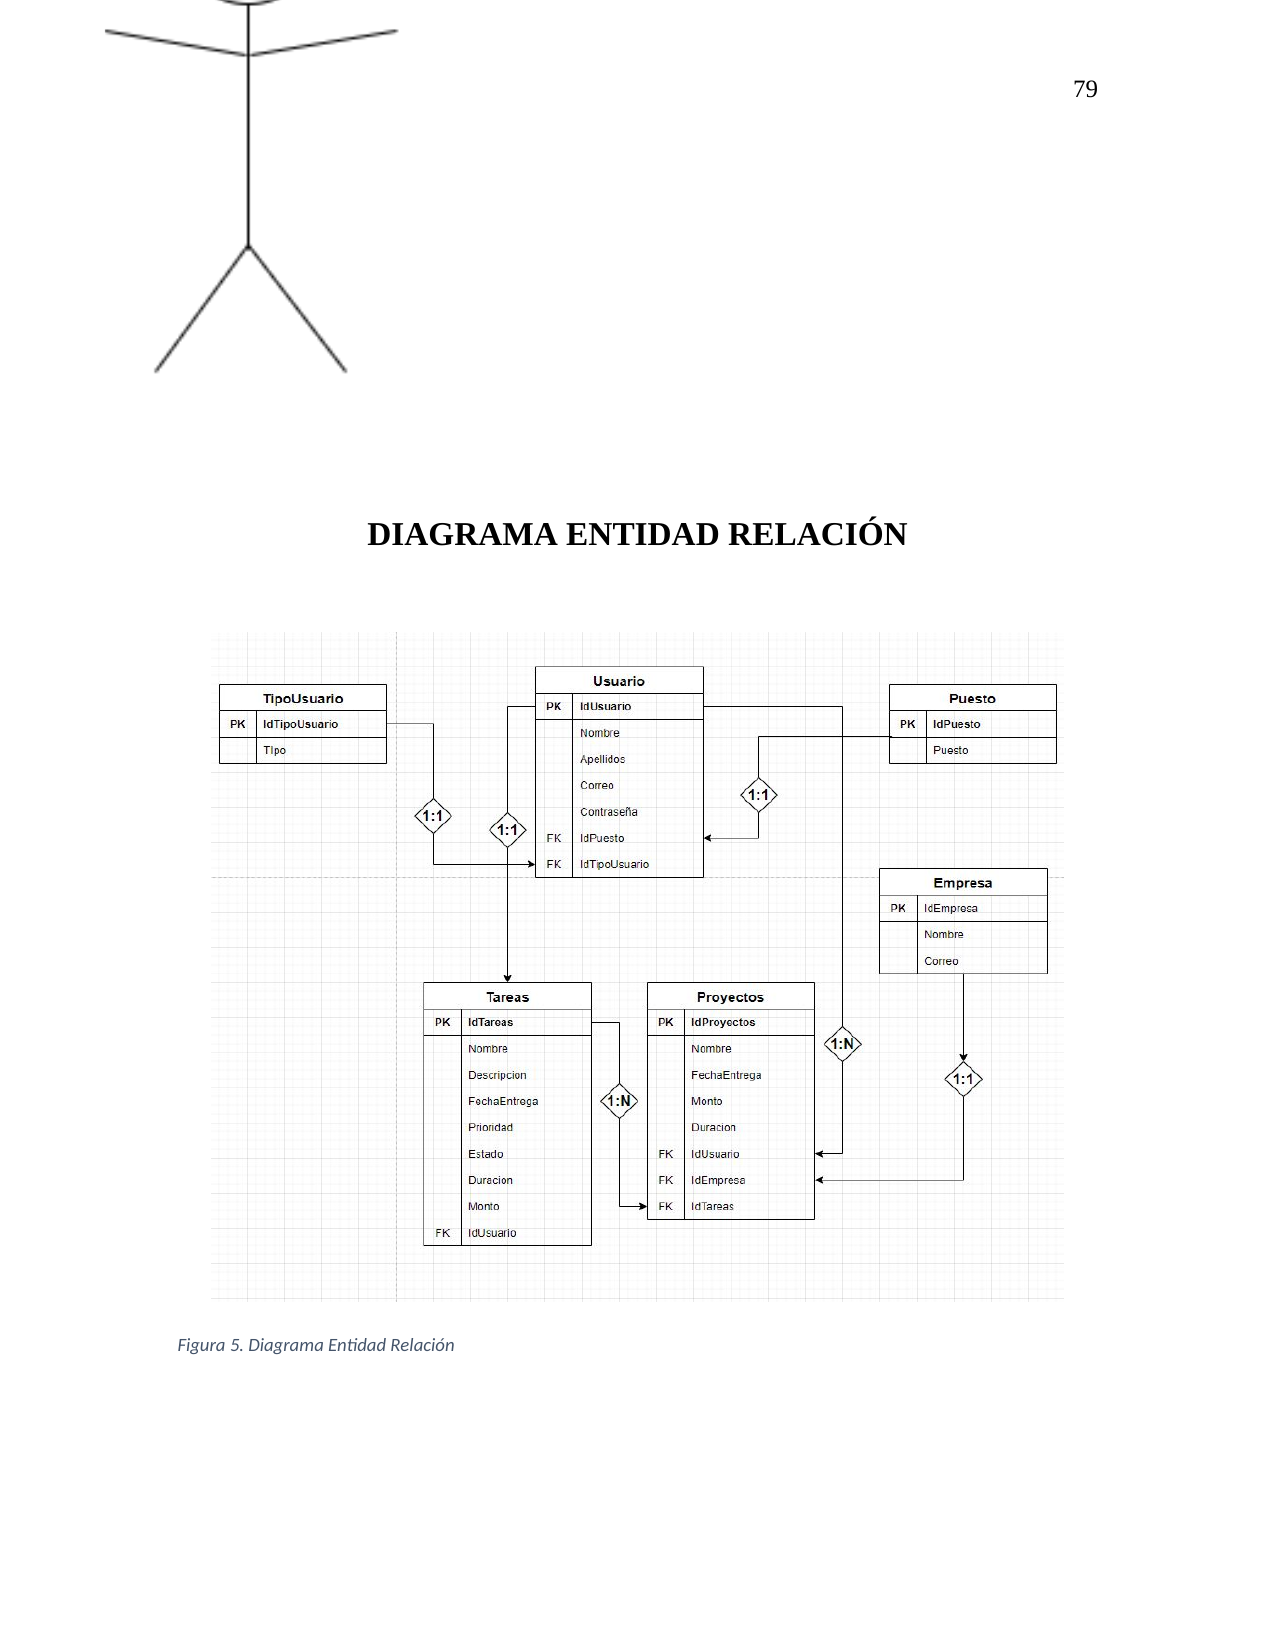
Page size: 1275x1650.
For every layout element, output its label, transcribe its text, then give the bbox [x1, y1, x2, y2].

subtitle Diagrama Entidad Relación [177, 515, 1098, 553]
picture [104, 0, 416, 376]
picture [211, 632, 1064, 1302]
